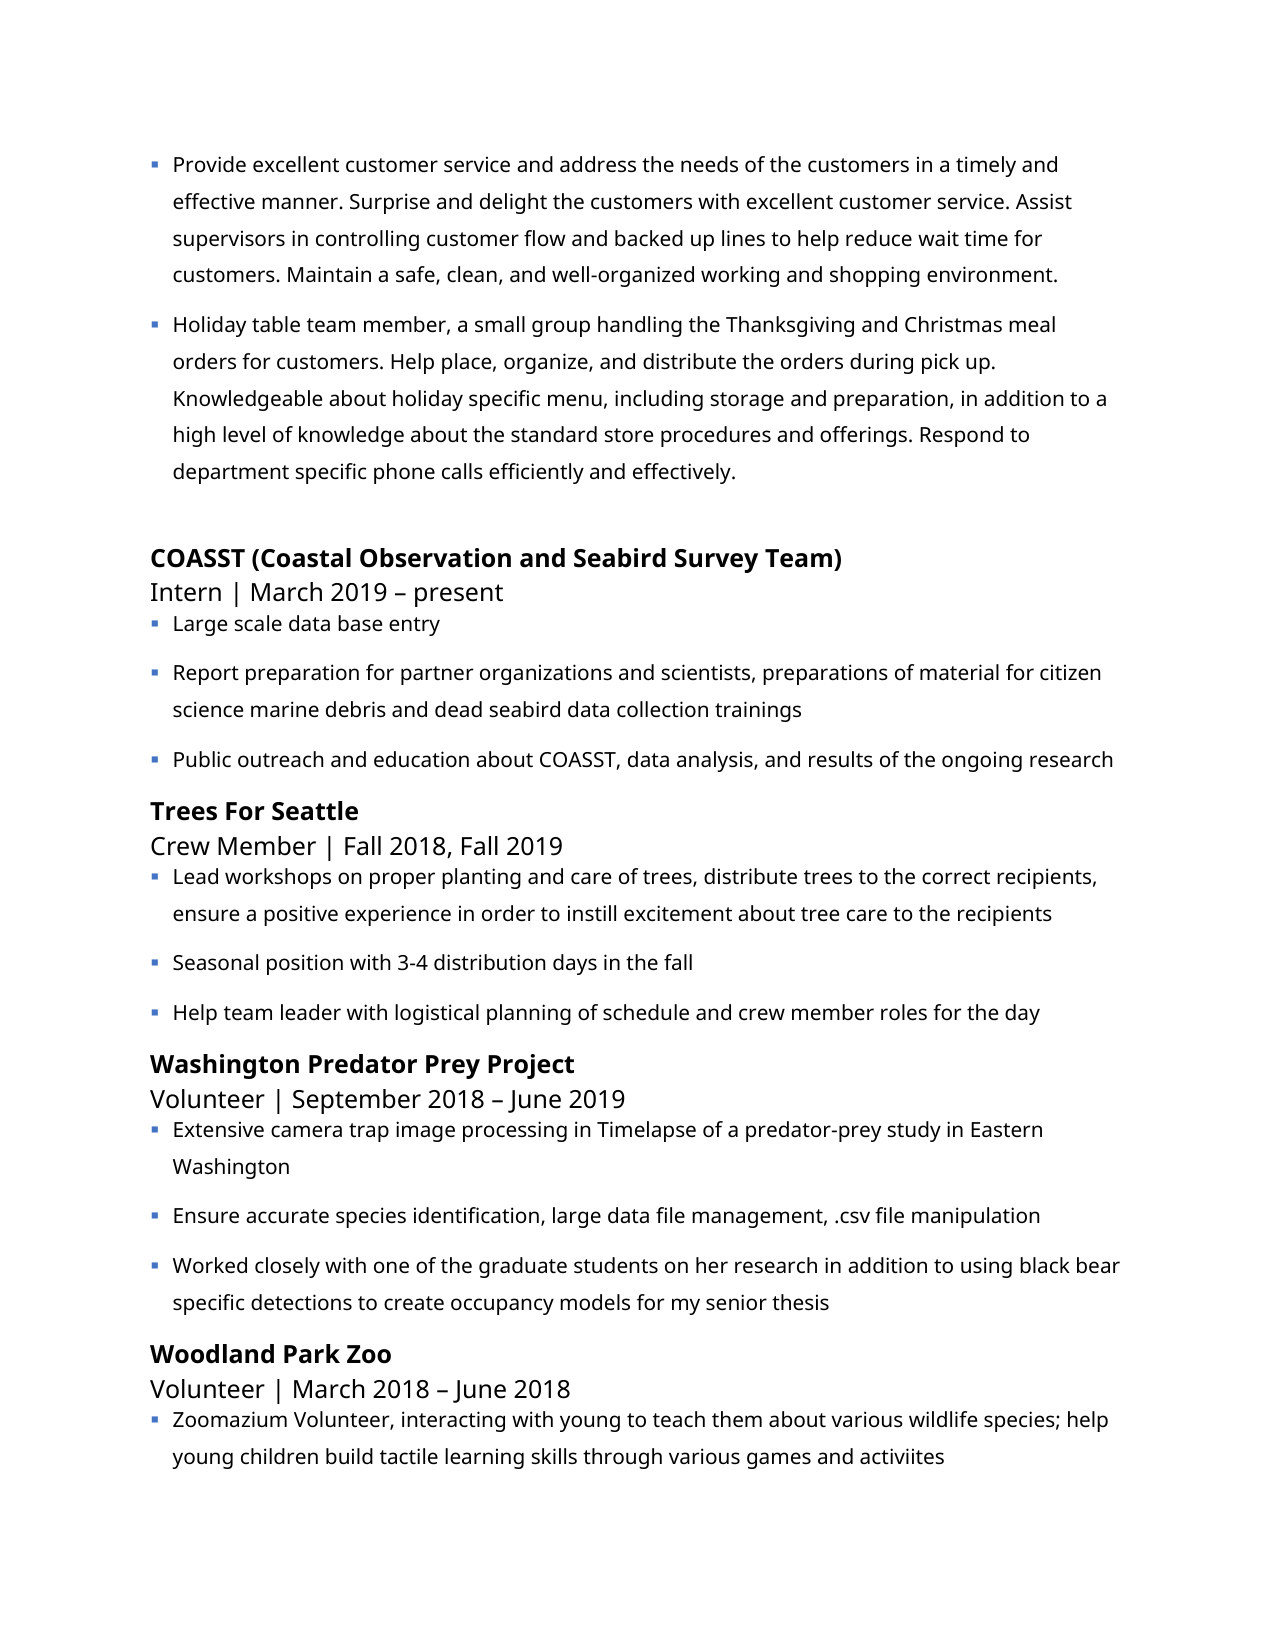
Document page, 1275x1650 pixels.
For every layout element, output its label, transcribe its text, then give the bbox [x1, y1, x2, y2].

text Volunteer | March 2018 – June 2018 [150, 1371, 1125, 1405]
list Public outreach and education about COASST, data analysis, and results of the ongoing research [150, 745, 1125, 773]
text Crew Member | Fall 2018, Fall 2019 [150, 828, 1125, 862]
list Zoomazium Volunteer, interacting with young to teach them about various wildlife species; help young children build tactile learning skills through various games and activiites [150, 1405, 1125, 1471]
text Trees For Seattle [150, 794, 1125, 828]
list Large scale data base entry [150, 609, 1125, 637]
list Holiday table team member, a small group handling the Thanksgiving and Christmas meal orders for customers. Help place, organize, and distribute the orders during pick up. Knowledgeable about holiday specific menu, including storage and preparation, in addition to a high level of knowledge about the standard store procedures and offerings. Respond to department specific phone calls efficiently and effectively. [150, 310, 1125, 486]
text Woodland Park Zoo [150, 1337, 1125, 1371]
list Ensure accurate species identification, large data file management, .csv file manipulation [150, 1202, 1125, 1230]
list Extensive camera trap image processing in Timelapse of a predator-prey study in Eastern Washington [150, 1115, 1125, 1181]
text Washington Predator Prey Project [150, 1047, 1125, 1081]
list Help team leader with logistical planning of schedule and crew member roles for the day [150, 998, 1125, 1026]
list Provide excellent customer service and address the needs of the customers in a timely and effective manner. Surprise and delight the customers with excellent customer service. Assist supervisors in controlling customer flow and backed up lines to help reduce wait time for customers. Maintain a safe, clean, and well-organized working and shopping environment. [150, 150, 1125, 289]
list Worked closely with one of the graduate students on her research in addition to using black bear specific detections to create occupancy models for my senior thesis [150, 1251, 1125, 1316]
text Volunteer | September 2018 – June 2019 [150, 1081, 1125, 1115]
text Intern | March 2019 – present [150, 575, 1125, 609]
list Lead workshops on proper planting and care of trees, distribute trees to the correct recipients, ensure a positive experience in order to instill excitement about tree care to the recipients [150, 862, 1125, 927]
list Seasonal position with 3-4 distribution days in the fall [150, 948, 1125, 977]
text COASST (Coastal Observation and Seabird Survey Team) [150, 541, 1125, 575]
list Report preparation for partner organizations and scientists, preparations of material for citizen science marine debris and dead seabird data collection trainings [150, 658, 1125, 724]
